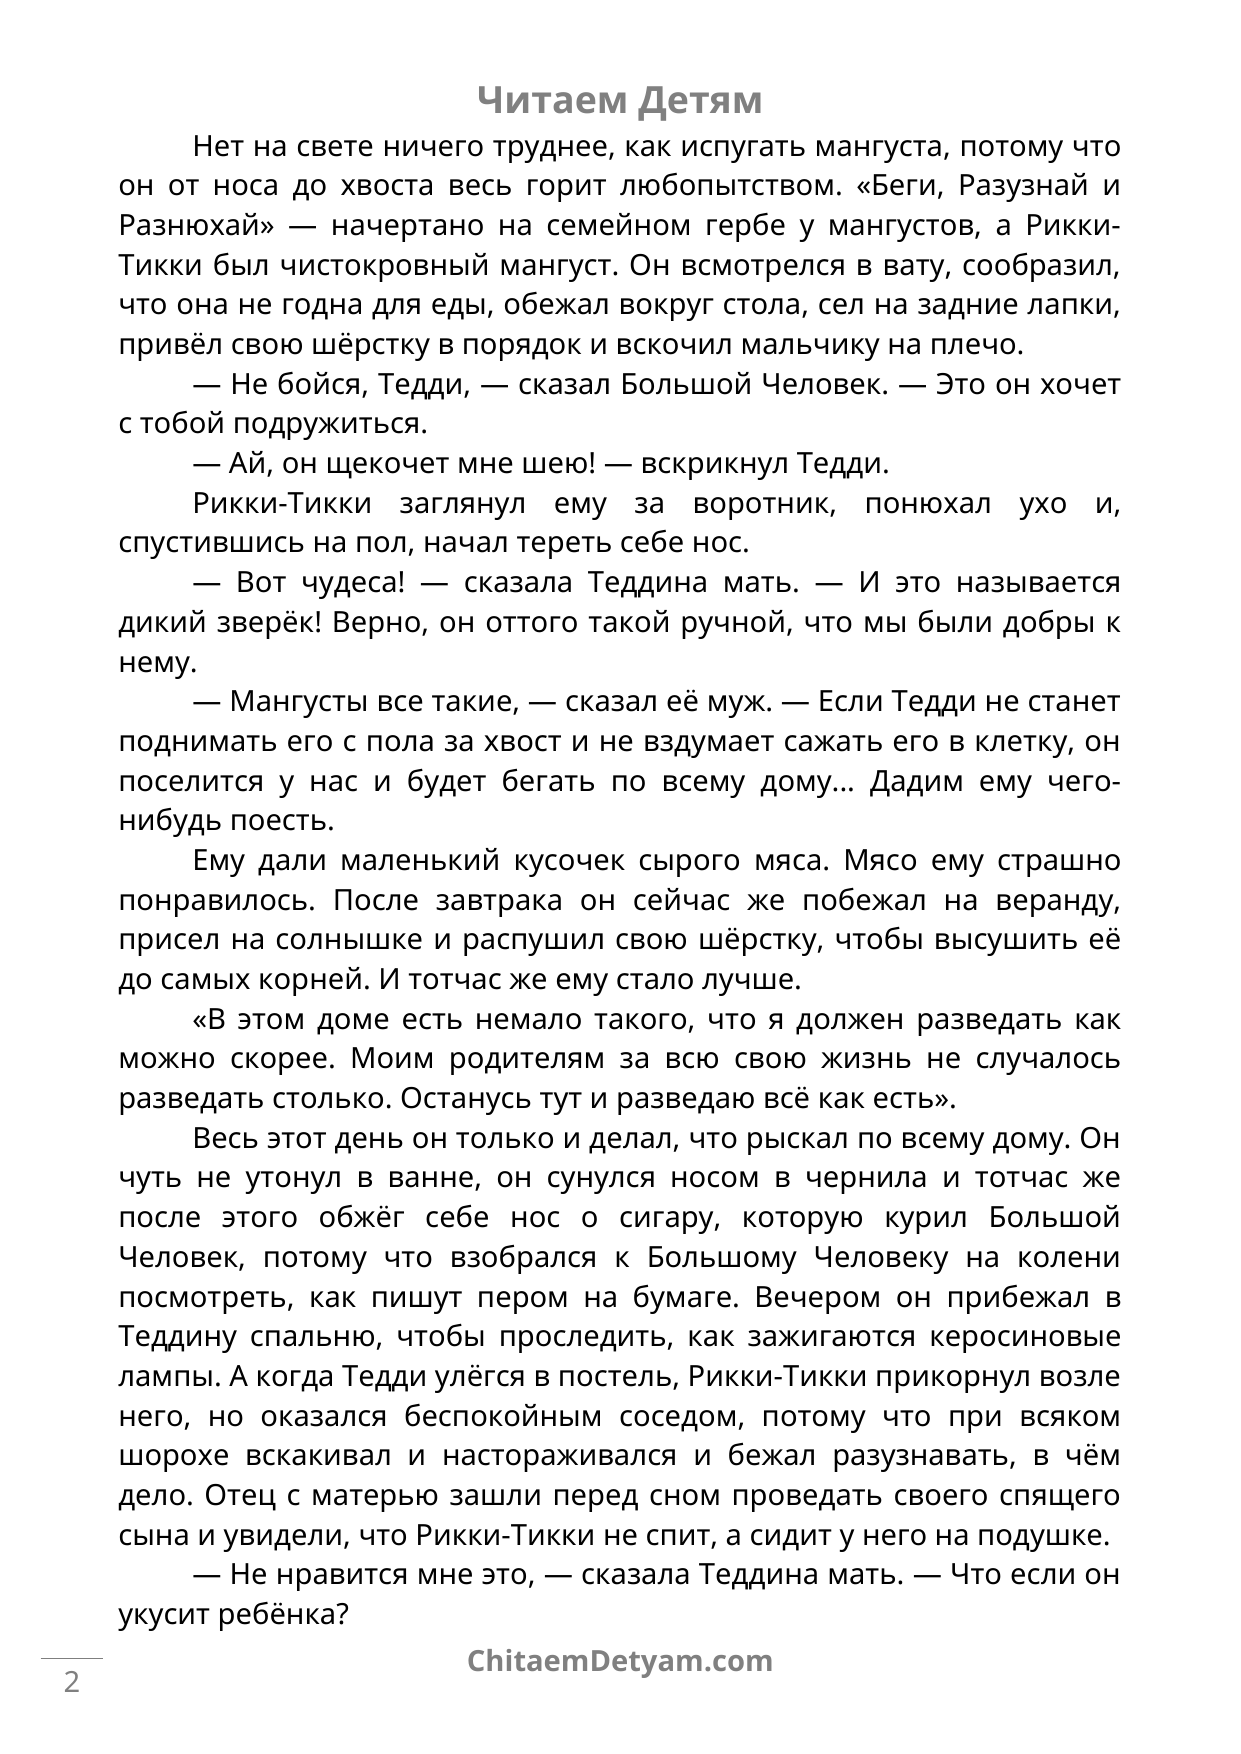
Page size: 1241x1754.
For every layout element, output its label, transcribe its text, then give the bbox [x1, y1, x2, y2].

text — Не нравится мне это, — сказала Теддина мать. — Что если он укусит ребёнка? [118, 1554, 1122, 1633]
text — Не бойся, Тедди, — сказал Большой Человек. — Это он хочет с тобой подружиться. [118, 363, 1122, 442]
text — Мангусты все такие, — сказал её муж. — Если Тедди не станет поднимать его с пола за хвост и не вздумает сажать его в клетку, он поселится у нас и будет бегать по всему дому... Дадим ему чего-нибудь поесть. [118, 681, 1122, 839]
text «В этом доме есть немало такого, что я должен разведать как можно скорее. Моим родителям за всю свою жизнь не случалось разведать столько. Останусь тут и разведаю всё как есть». [118, 998, 1122, 1117]
text Ему дали маленький кусочек сырого мяса. Мясо ему страшно понравилось. После завтрака он сейчас же побежал на веранду, присел на солнышке и распушил свою шёрстку, чтобы высушить её до самых корней. И тотчас же ему стало лучше. [118, 839, 1122, 998]
text — Вот чудеса! — сказала Теддина мать. — И это называется дикий зверёк! Верно, он оттого такой ручной, что мы были добры к нему. [118, 561, 1122, 681]
text Весь этот день он только и делал, что рыскал по всему дому. Он чуть не утонул в ванне, он сунулся носом в чернила и тотчас же после этого обжёг себе нос о сигару, которую курил Большой Человек, потому что взобрался к Большому Человеку на колени посмотреть, как пишут пером на бумаге. Вечером он прибежал в Теддину спальню, чтобы проследить, как зажигаются керосиновые лампы. А когда Тедди улёгся в постель, Рикки-Тикки прикорнул возле него, но оказался беспокойным соседом, потому что при всяком шорохе вскакивал и настораживался и бежал разузнавать, в чём дело. Отец с матерью зашли перед сном проведать своего спящего сына и увидели, что Рикки-Тикки не спит, а сидит у него на подушке. [118, 1117, 1122, 1554]
text Рикки-Тикки заглянул ему за воротник, понюхал ухо и, спустившись на пол, начал тереть себе нос. [118, 482, 1122, 561]
text Нет на свете ничего труднее, как испугать мангуста, потому что он от носа до хвоста весь горит любопытством. «Беги, Разузнай и Разнюхай» — начертано на семейном гербе у мангустов, а Рикки-Тикки был чистокровный мангуст. Он всмотрелся в вату, сообразил, что она не годна для еды, обежал вокруг стола, сел на задние лапки, привёл свою шёрстку в порядок и вскочил мальчику на плечо. [118, 125, 1122, 363]
text — Ай, он щекочет мне шею! — вскрикнул Тедди. [118, 442, 1122, 482]
